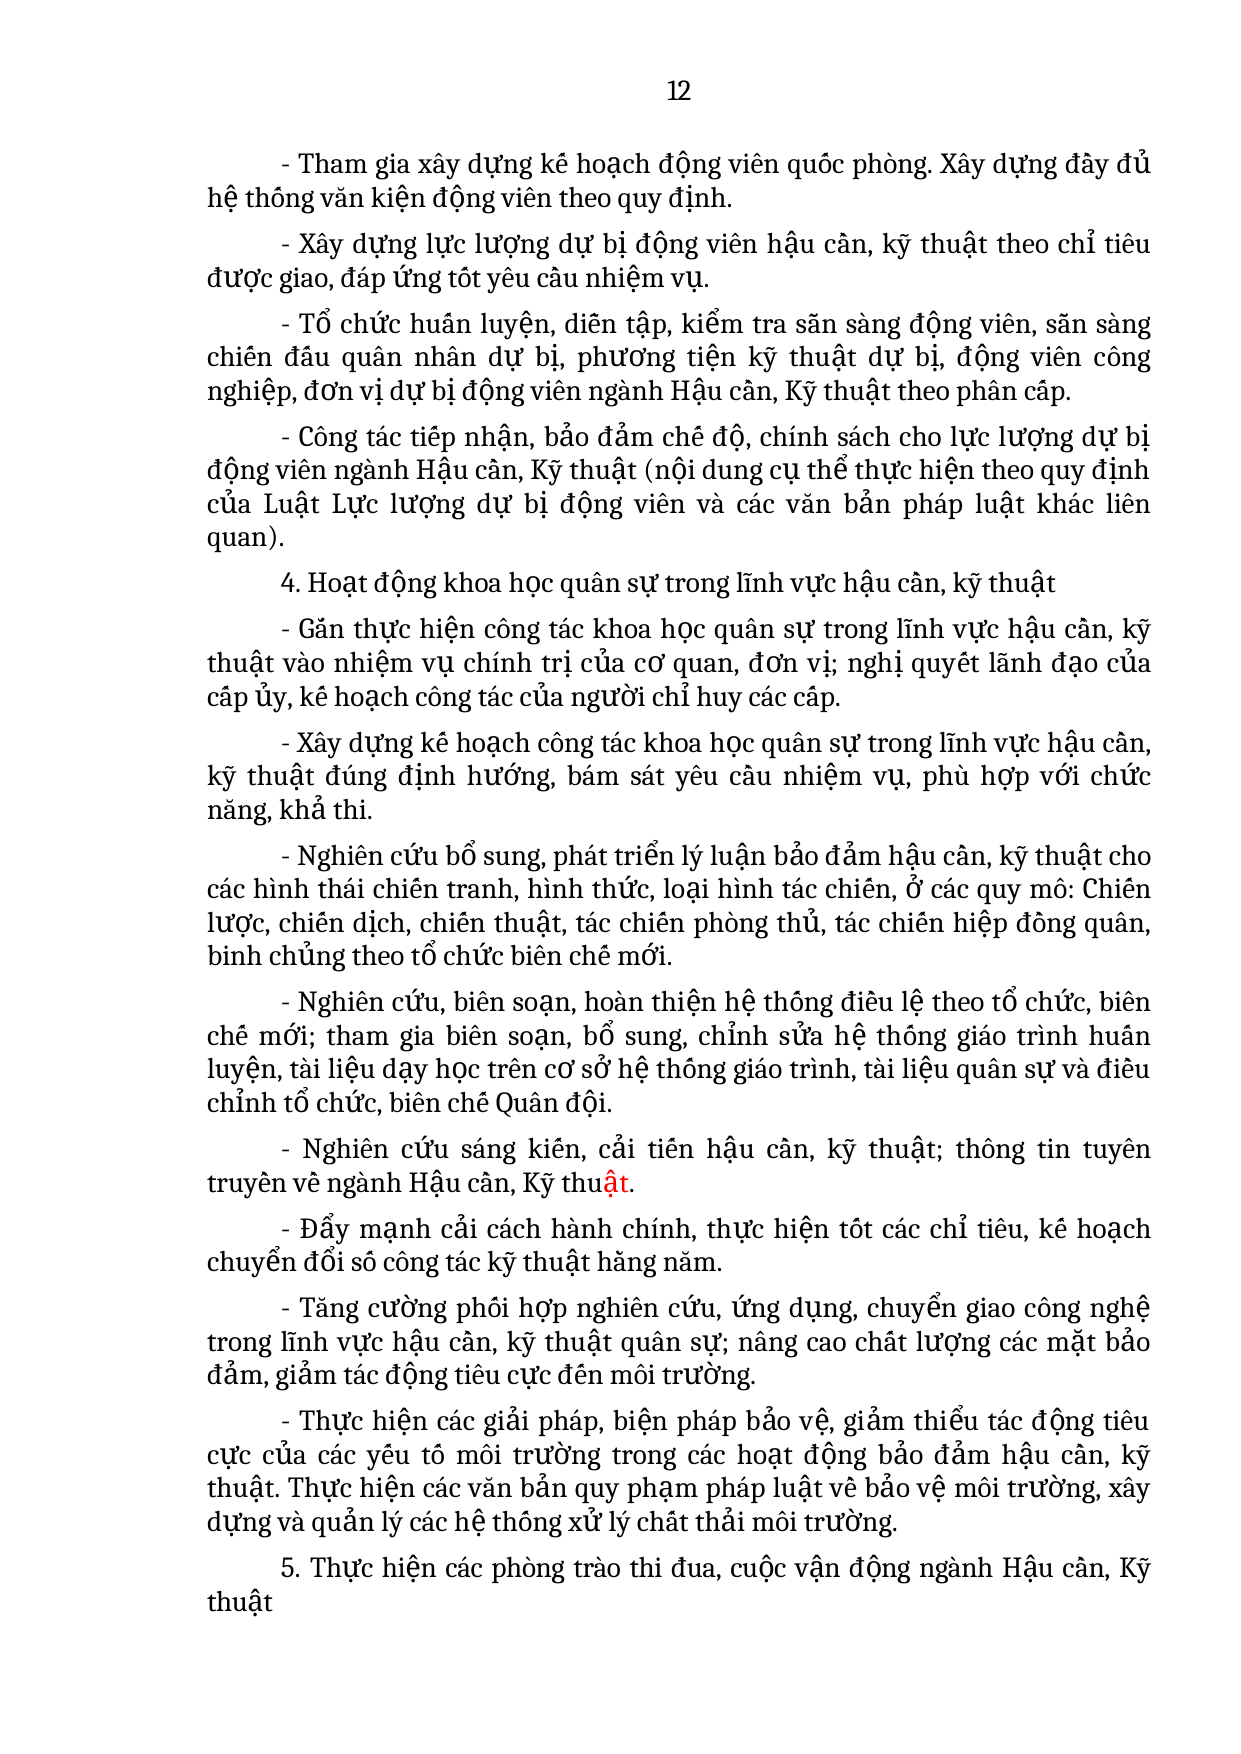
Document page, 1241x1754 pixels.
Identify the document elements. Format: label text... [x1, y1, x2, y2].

text - Tham gia xây dựng kế hoạch động viên quốc phòng. Xây dựng đầy đủ hệ thống văn kiện động viên theo quy định. [207, 148, 1152, 215]
text - Tổ chức huấn luyện, diễn tập, kiểm tra sẵn sàng động viên, sẵn sàng chiến đấu quân nhân dự bị, phương tiện kỹ thuật dự bị, động viên công nghiệp, đơn vị dự bị động viên ngành Hậu cần, Kỹ thuật theo phân cấp. [207, 307, 1152, 407]
text - Thực hiện các giải pháp, biện pháp bảo vệ, giảm thiểu tác động tiêu cực của các yếu tố môi trường trong các hoạt động bảo đảm hậu cần, kỹ thuật. Thực hiện các văn bản quy phạm pháp luật về bảo vệ môi trường, xây dựng và quản lý các hệ thống xử lý chất thải môi trường. [207, 1404, 1152, 1539]
text - Nghiên cứu, biên soạn, hoàn thiện hệ thống điều lệ theo tổ chức, biên chế mới; tham gia biên soạn, bổ sung, chỉnh sửa hệ thống giáo trình huấn luyện, tài liệu dạy học trên cơ sở hệ thống giáo trình, tài liệu quân sự và điều chỉnh tổ chức, biên chế Quân đội. [207, 986, 1152, 1120]
text - Xây dựng kế hoạch công tác khoa học quân sự trong lĩnh vực hậu cần, kỹ thuật đúng định hướng, bám sát yêu cầu nhiệm vụ, phù hợp với chức năng, khả thi. [207, 726, 1152, 826]
text 5. Thực hiện các phòng trào thi đua, cuộc vận động ngành Hậu cần, Kỹ thuật [207, 1551, 1152, 1618]
text - Công tác tiếp nhận, bảo đảm chế độ, chính sách cho lực lượng dự bị động viên ngành Hậu cần, Kỹ thuật (nội dung cụ thể thực hiện theo quy định của Luật Lực lượng dự bị động viên và các văn bản pháp luật khác liên quan). [207, 420, 1152, 554]
text 4. Hoạt động khoa học quân sự trong lĩnh vực hậu cần, kỹ thuật [207, 567, 1152, 600]
text - Tăng cường phối hợp nghiên cứu, ứng dụng, chuyển giao công nghệ trong lĩnh vực hậu cần, kỹ thuật quân sự; nâng cao chất lượng các mặt bảo đảm, giảm tác động tiêu cực đến môi trường. [207, 1291, 1152, 1392]
text - Đẩy mạnh cải cách hành chính, thực hiện tốt các chỉ tiêu, kế hoạch chuyển đổi số công tác kỹ thuật hằng năm. [207, 1212, 1152, 1279]
text - Nghiên cứu bổ sung, phát triển lý luận bảo đảm hậu cần, kỹ thuật cho các hình thái chiến tranh, hình thức, loại hình tác chiến, ở các quy mô: Chiến lược, chiến dịch, chiến thuật, tác chiến phòng thủ, tác chiến hiệp đồng quân, binh chủng theo tổ chức biên chế mới. [207, 839, 1152, 973]
text - Nghiên cứu sáng kiến, cải tiến hậu cần, kỹ thuật; thông tin tuyên truyền về ngành Hậu cần, Kỹ thuật. [207, 1132, 1152, 1199]
text - Xây dựng lực lượng dự bị động viên hậu cần, kỹ thuật theo chỉ tiêu được giao, đáp ứng tốt yêu cầu nhiệm vụ. [207, 227, 1152, 294]
text - Gắn thực hiện công tác khoa học quân sự trong lĩnh vực hậu cần, kỹ thuật vào nhiệm vụ chính trị của cơ quan, đơn vị; nghị quyết lãnh đạo của cấp ủy, kế hoạch công tác của người chỉ huy các cấp. [207, 613, 1152, 713]
